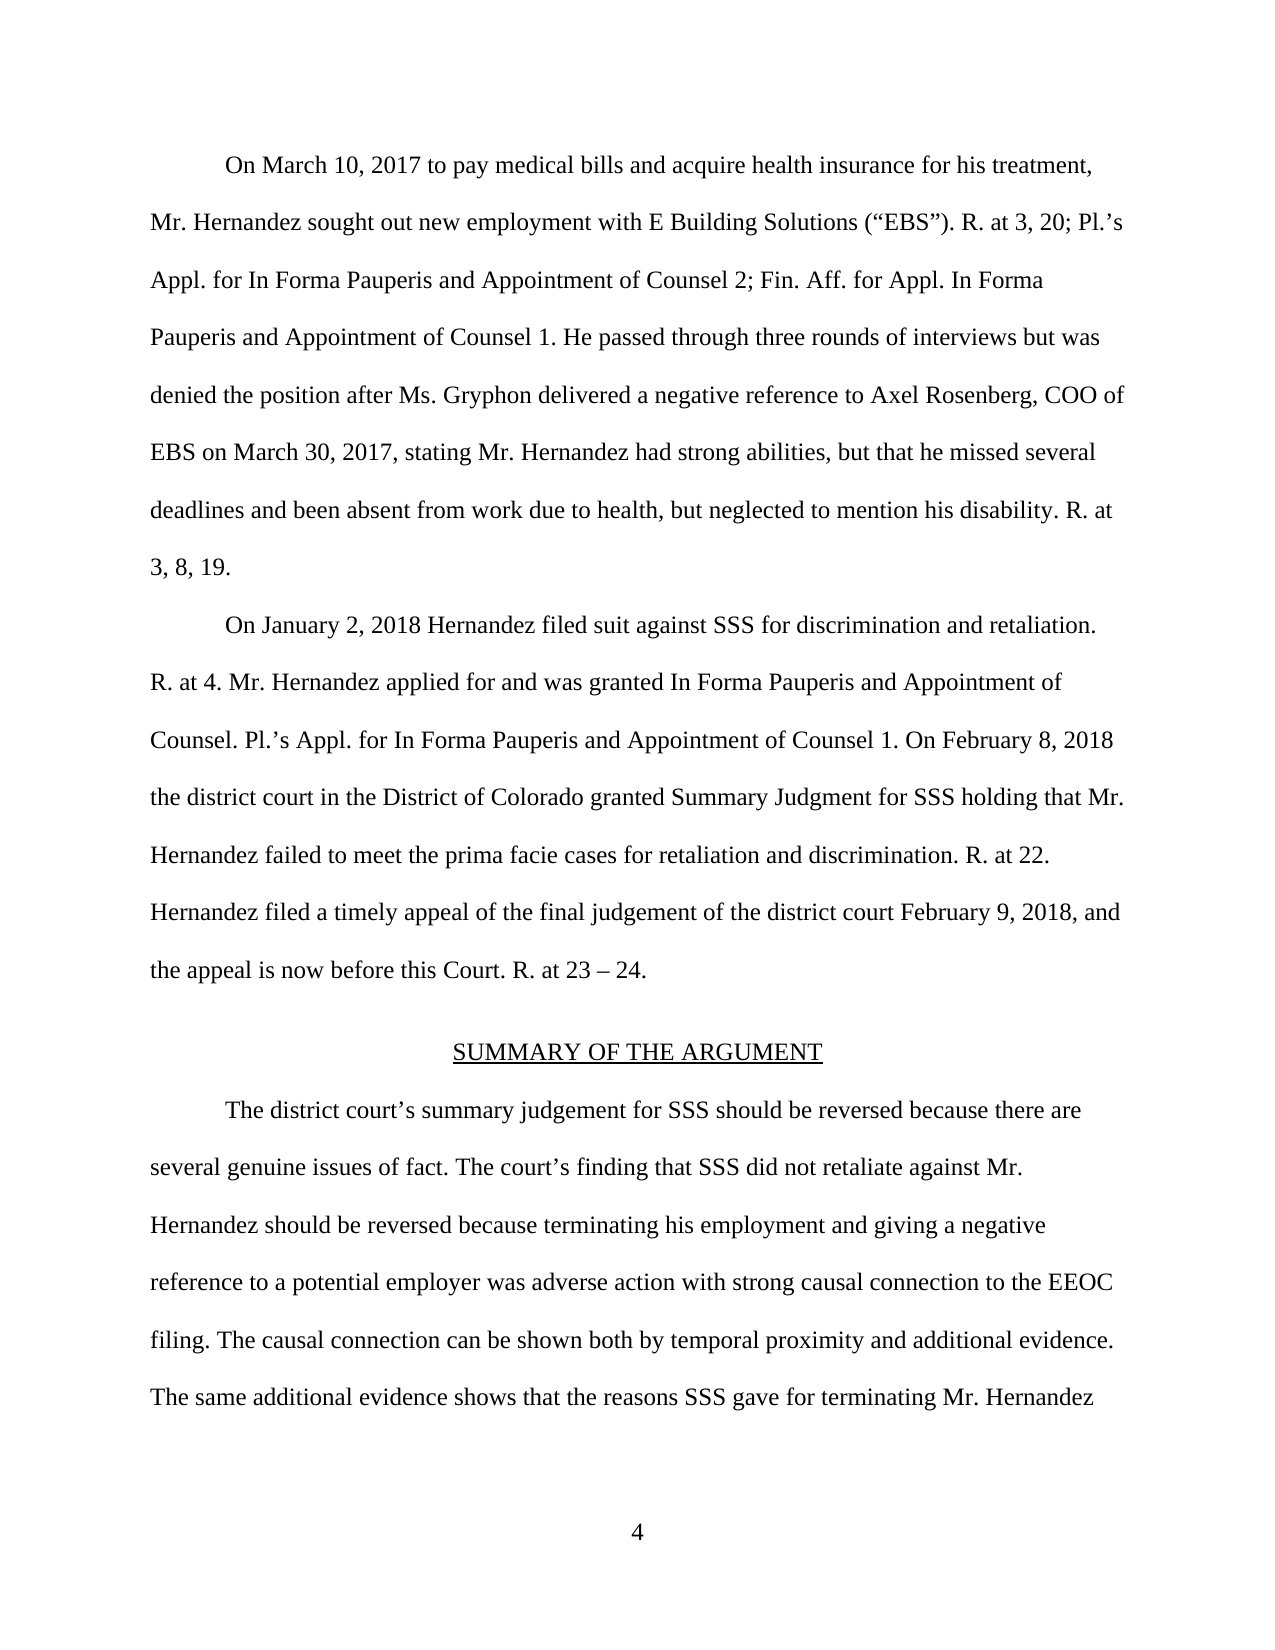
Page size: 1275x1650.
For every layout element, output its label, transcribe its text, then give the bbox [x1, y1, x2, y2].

subtitle SUMMARY OF THE ARGUMENT [150, 1037, 1125, 1066]
text On January 2, 2018 Hernandez filed suit against SSS for discrimination and retaliation. R. at 4. Mr. Hernandez applied for and was granted In Forma Pauperis and Appointment of Counsel. Pl.’s Appl. for In Forma Pauperis and Appointment of Counsel 1. On February 8, 2018 the district court in the District of Colorado granted Summary Judgment for SSS holding that Mr. Hernandez failed to meet the prima facie cases for retaliation and discrimination. R. at 22. Hernandez filed a timely appeal of the final judgement of the district court February 9, 2018, and the appeal is now before this Court. R. at 23 – 24. [150, 610, 1125, 984]
